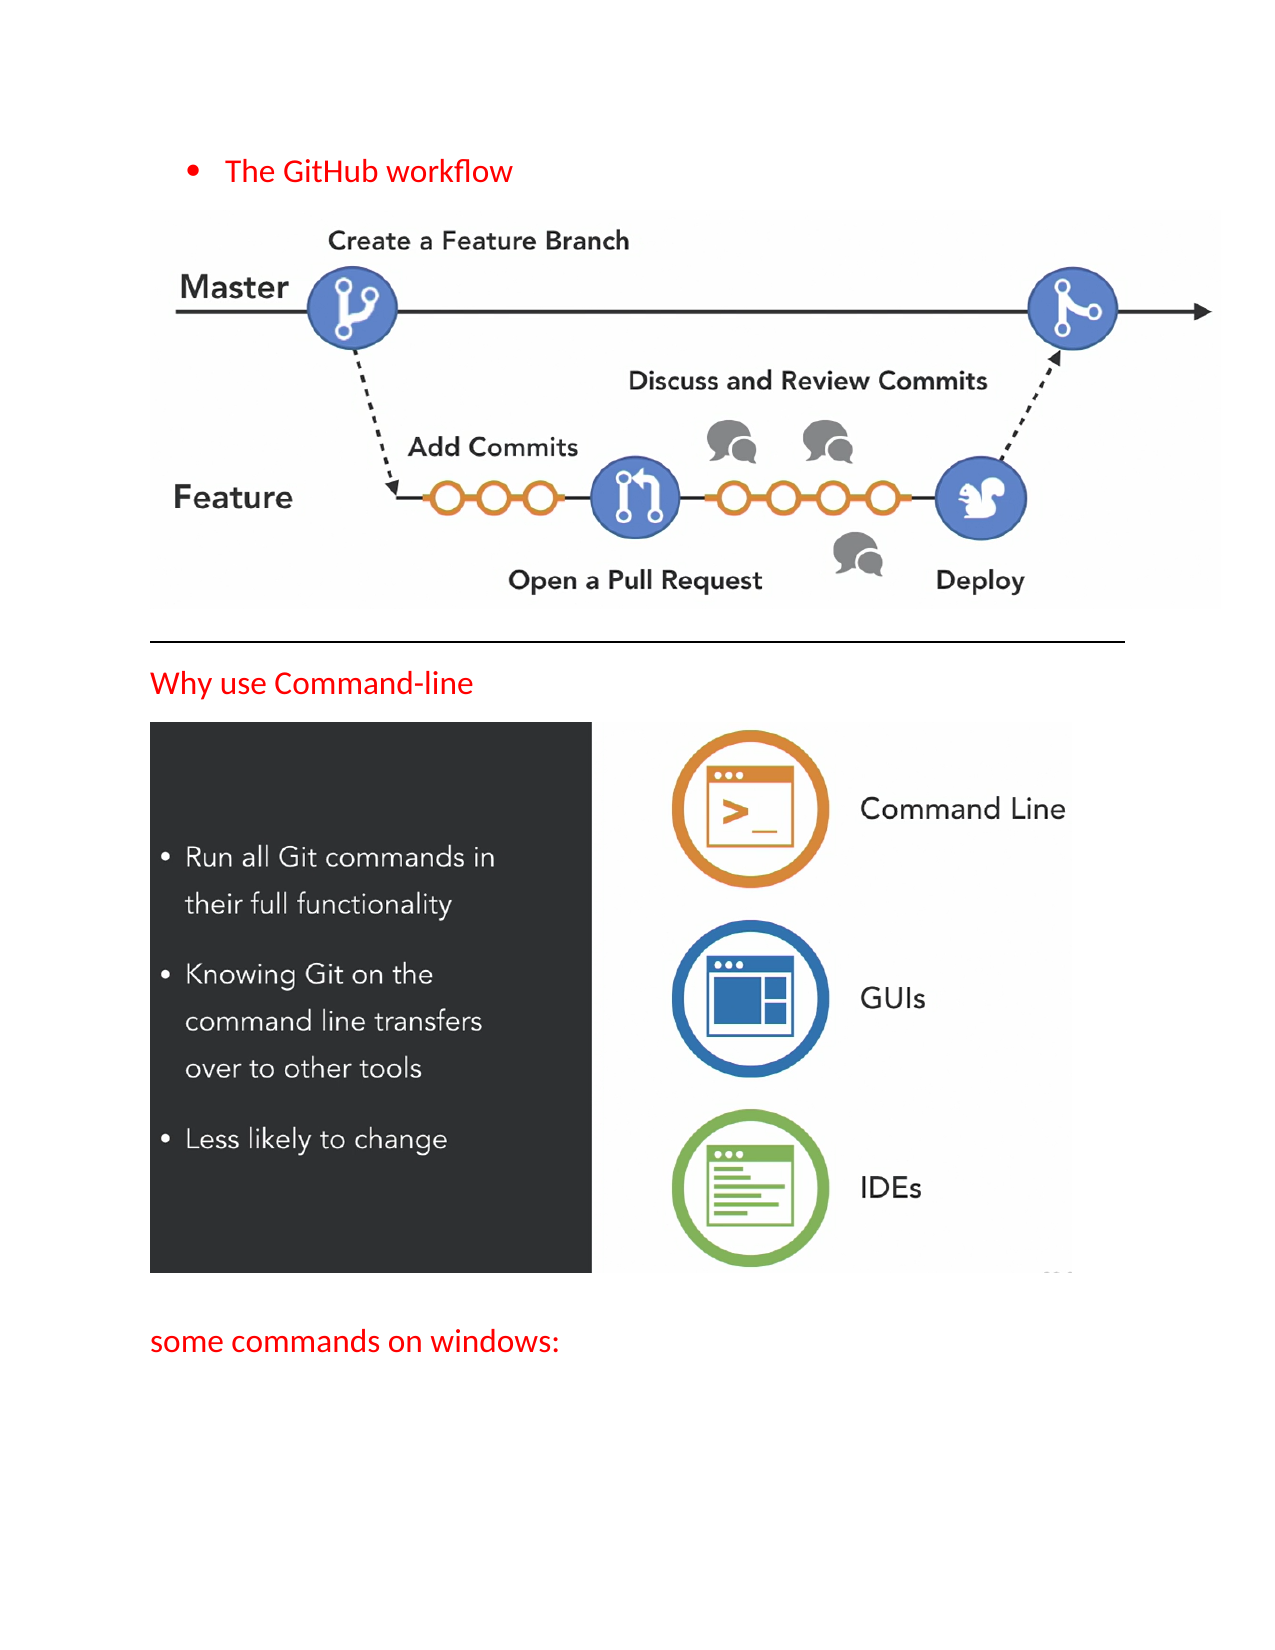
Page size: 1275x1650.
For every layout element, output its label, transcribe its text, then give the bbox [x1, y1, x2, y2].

picture [150, 722, 1072, 1273]
picture [150, 210, 1222, 609]
text Why use Command-line [150, 662, 1125, 702]
list The GitHub workflow [187, 150, 1125, 191]
